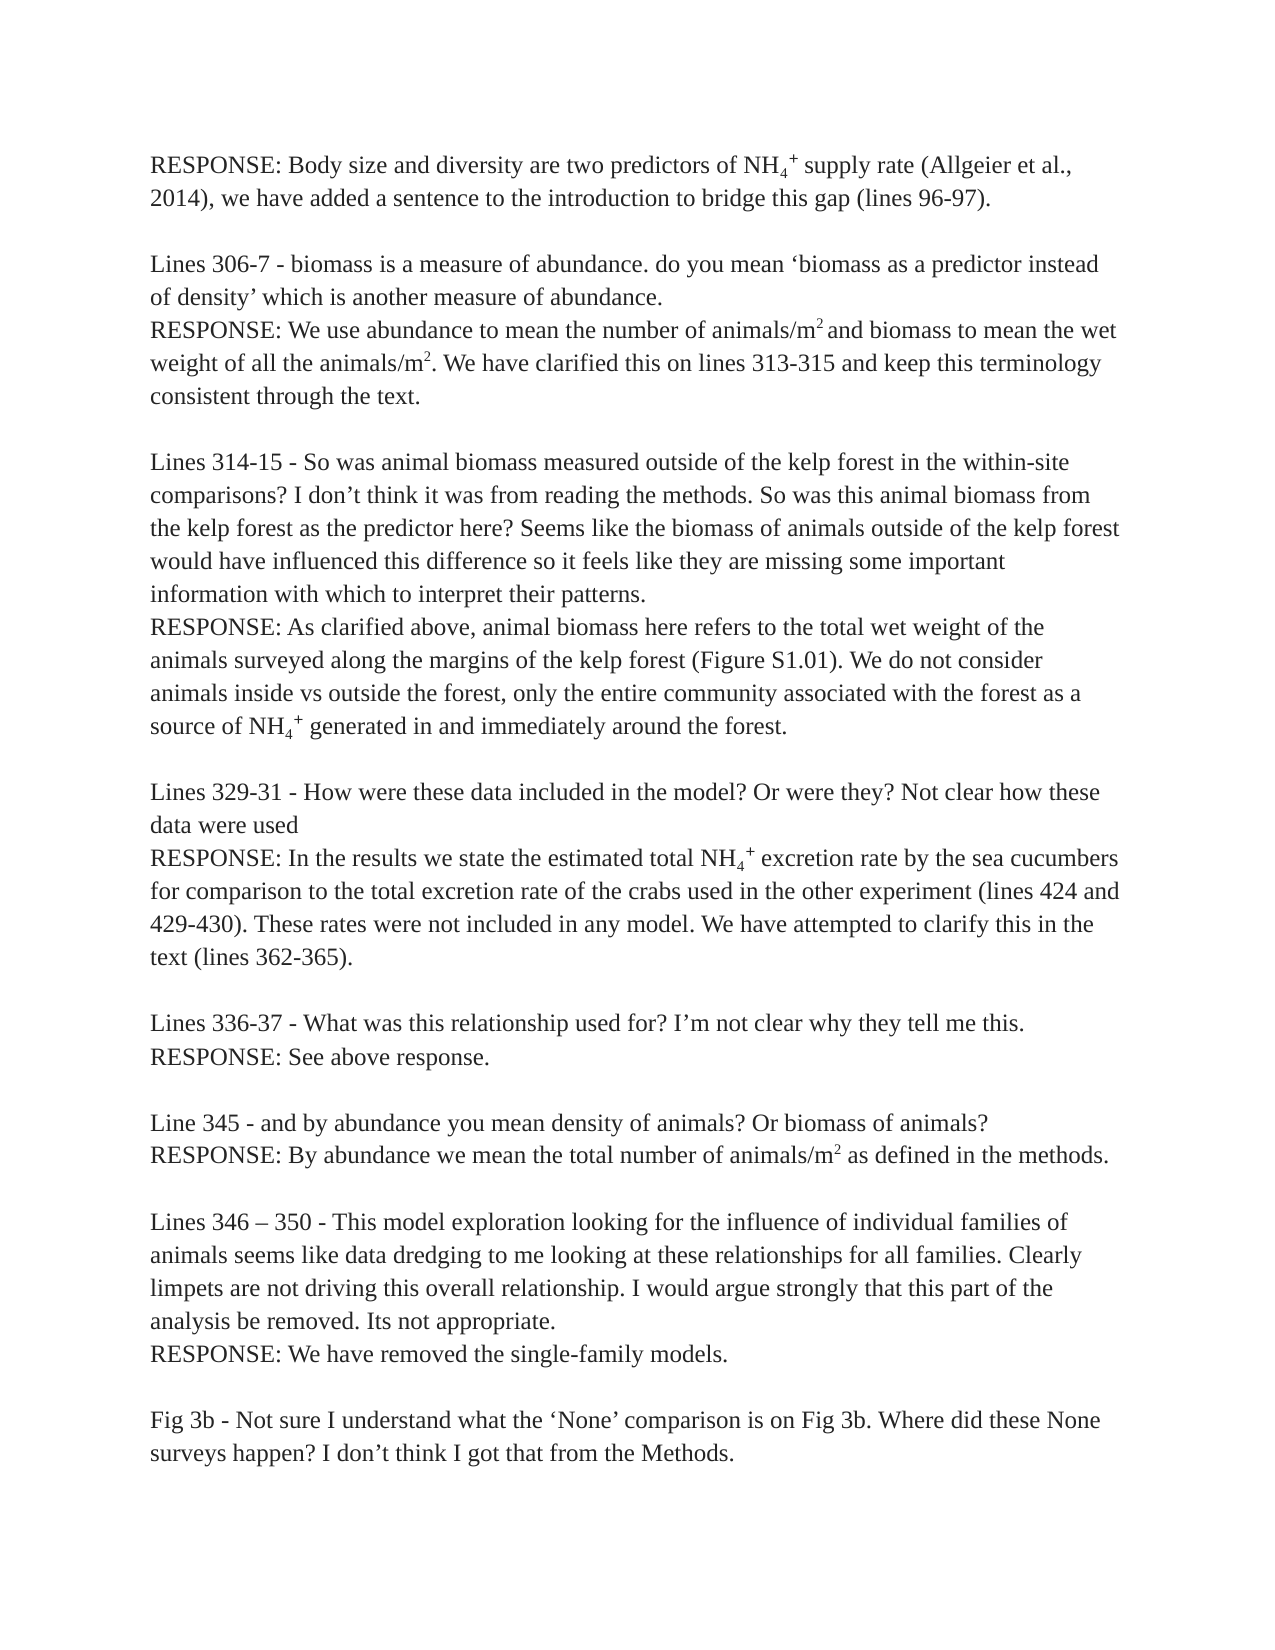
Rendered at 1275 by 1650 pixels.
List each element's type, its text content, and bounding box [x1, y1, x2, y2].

text RESPONSE: See above response. Line 345 - and by abundance you mean density of animals? Or biomass of animals? [150, 1042, 1125, 1136]
text RESPONSE: In the results we state the estimated total NH₄⁺ excretion rate by the sea cucumbers for comparison to the total excretion rate of the crabs used in the other experiment (lines 424 and 429-430). These rates were not included in any model. We have attempted to clarify this in the text (lines 362-365). Lines 336-37 - What was this relationship used for? I’m not clear why they tell me this. [150, 843, 1125, 1037]
text RESPONSE: As clarified above, animal biomass here refers to the total wet weight of the animals surveyed along the margins of the kelp forest (Figure S1.01). We do not consider animals inside vs outside the forest, only the entire community associated with the forest as a source of NH₄⁺ generated in and immediately around the forest. [150, 612, 1125, 740]
text Lines 314-15 - So was animal biomass measured outside of the kelp forest in the within-site comparisons? I don’t think it was from reading the methods. So was this animal biomass from the kelp forest as the predictor here? Seems like the biomass of animals outside of the kelp forest would have influenced this difference so it feels like they are missing some important information with which to interpret their patterns. [150, 414, 1125, 608]
text RESPONSE: We use abundance to mean the number of animals/m2 and biomass to mean the wet weight of all the animals/m2. We have clarified this on lines 313-315 and keep this terminology consistent through the text. [150, 315, 1125, 410]
text Lines 329-31 - How were these data included in the model? Or were they? Not clear how these data were used [150, 744, 1125, 839]
text RESPONSE: Body size and diversity are two predictors of NH₄⁺ supply rate (Allgeier et al., 2014), we have added a sentence to the introduction to bridge this gap (lines 96-97). Lines 306-7 - biomass is a measure of abundance. do you mean ‘biomass as a predictor instead of density’ which is another measure of abundance. [150, 150, 1125, 311]
text RESPONSE: We have removed the single-family models. Fig 3b - Not sure I understand what the ‘None’ comparison is on Fig 3b. Where did these None surveys happen? I don’t think I got that from the Methods. [150, 1339, 1125, 1467]
text RESPONSE: By abundance we mean the total number of animals/m2 as defined in the methods. Lines 346 – 350 - This model exploration looking for the influence of individual families of animals seems like data dredging to me looking at these relationships for all families. Clearly limpets are not driving this overall relationship. I would argue strongly that this part of the analysis be removed. Its not appropriate. [150, 1141, 1125, 1334]
